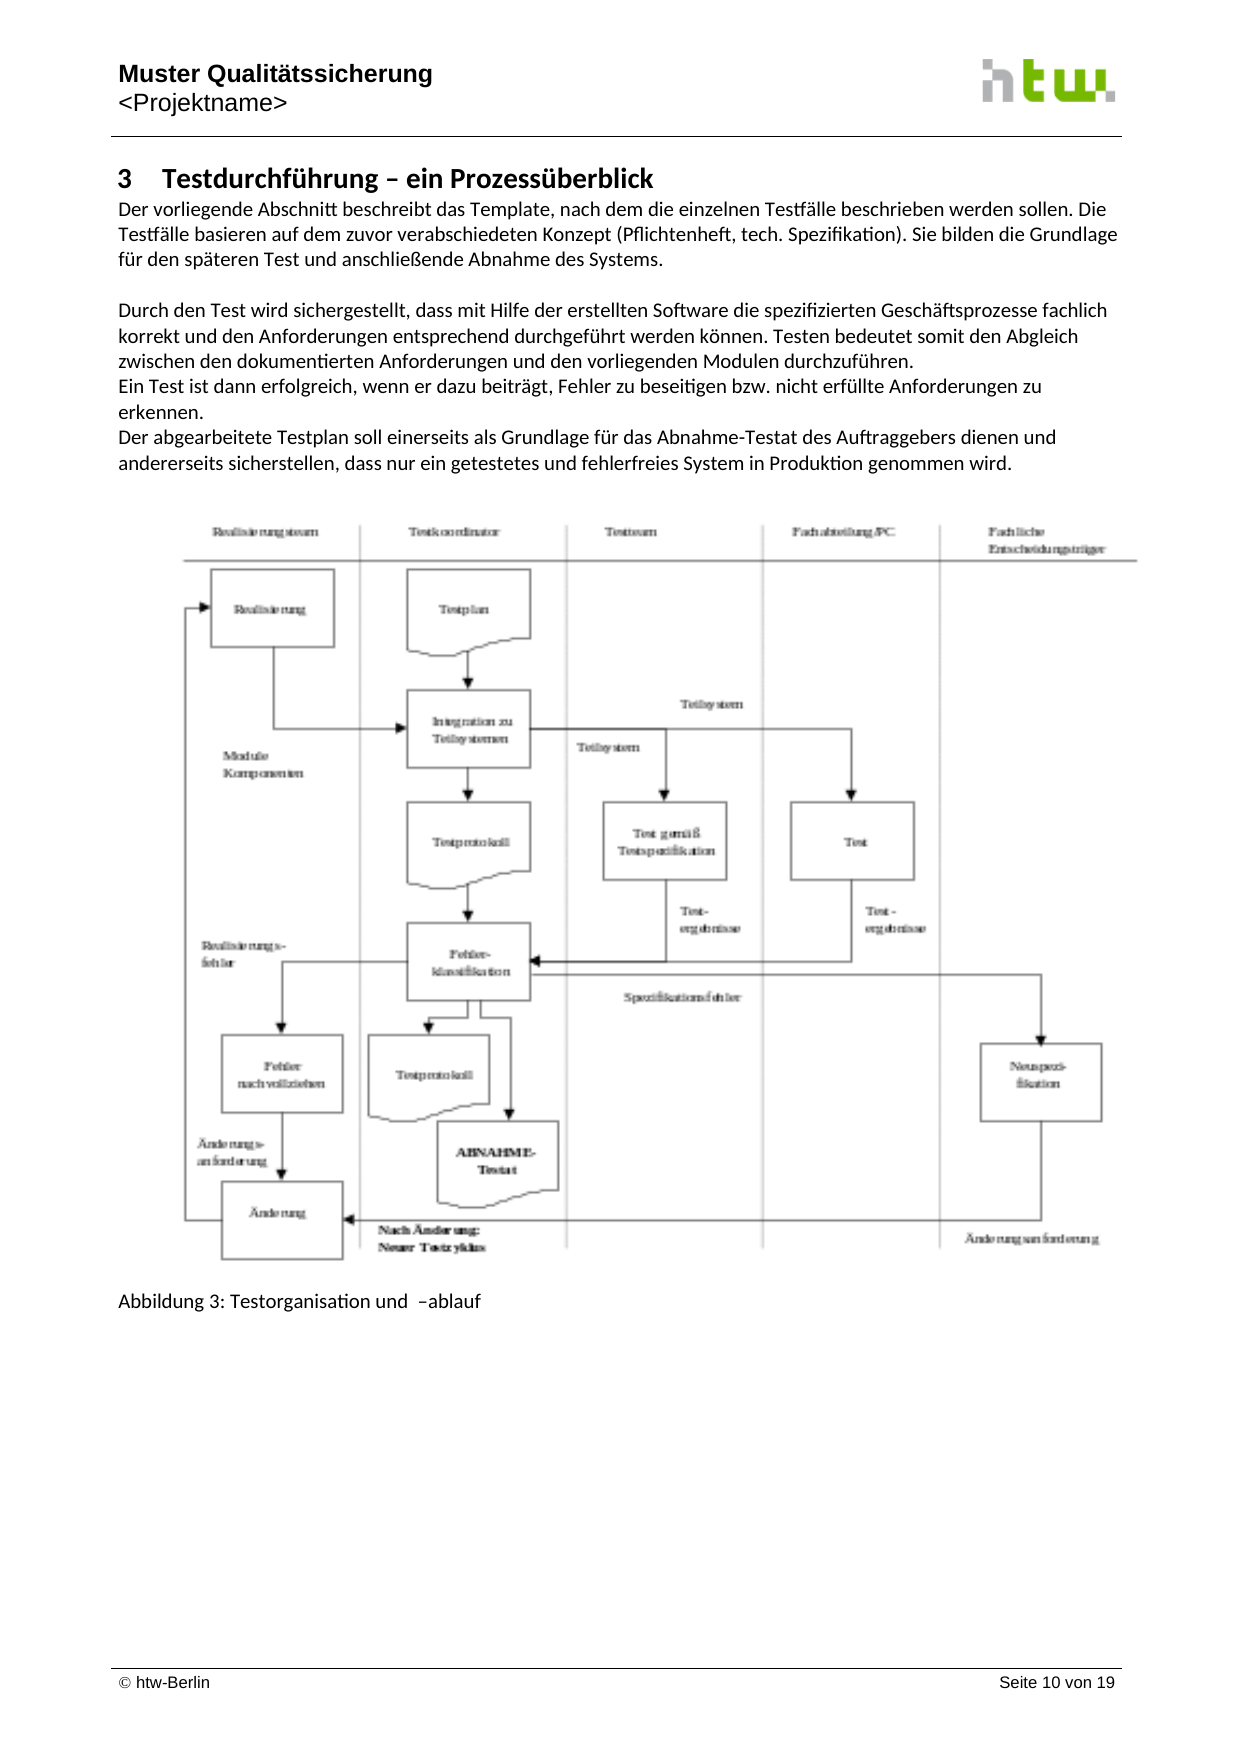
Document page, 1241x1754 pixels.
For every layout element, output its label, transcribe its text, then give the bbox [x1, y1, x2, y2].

text Abbildung 3: Testorganisation und –ablauf [118, 1288, 1122, 1314]
text Durch den Test wird sichergestellt, dass mit Hilfe der erstellten Software die spezifizierten Geschäftsprozesse fachlich korrekt und den Anforderungen entsprechend durchgeführt werden können. Testen bedeutet somit den Abgleich zwischen den dokumentierten Anforderungen und den vorliegenden Modulen durchzuführen. [118, 297, 1122, 374]
picture [982, 59, 1116, 102]
text Der abgearbeitete Testplan soll einerseits als Grundlage für das Abnahme-Testat des Auftraggebers dienen und andererseits sicherstellen, dass nur ein getestetes und fehlerfreies System in Produktion genommen wird. [118, 424, 1122, 475]
text Der vorliegende Abschnitt beschreibt das Template, nach dem die einzelnen Testfälle beschrieben werden sollen. Die Testfälle basieren auf dem zuvor verabschiedeten Konzept (Pflichtenheft, tech. Spezifikation). Sie bilden die Grundlage für den späteren Test und anschließende Abnahme des Systems. [118, 196, 1122, 272]
subtitle Testdurchführung – ein Prozessüberblick [117, 160, 1122, 196]
text Ein Test ist dann erfolgreich, wenn er dazu beiträgt, Fehler zu beseitigen bzw. nicht erfüllte Anforderungen zu erkennen. [118, 374, 1122, 424]
